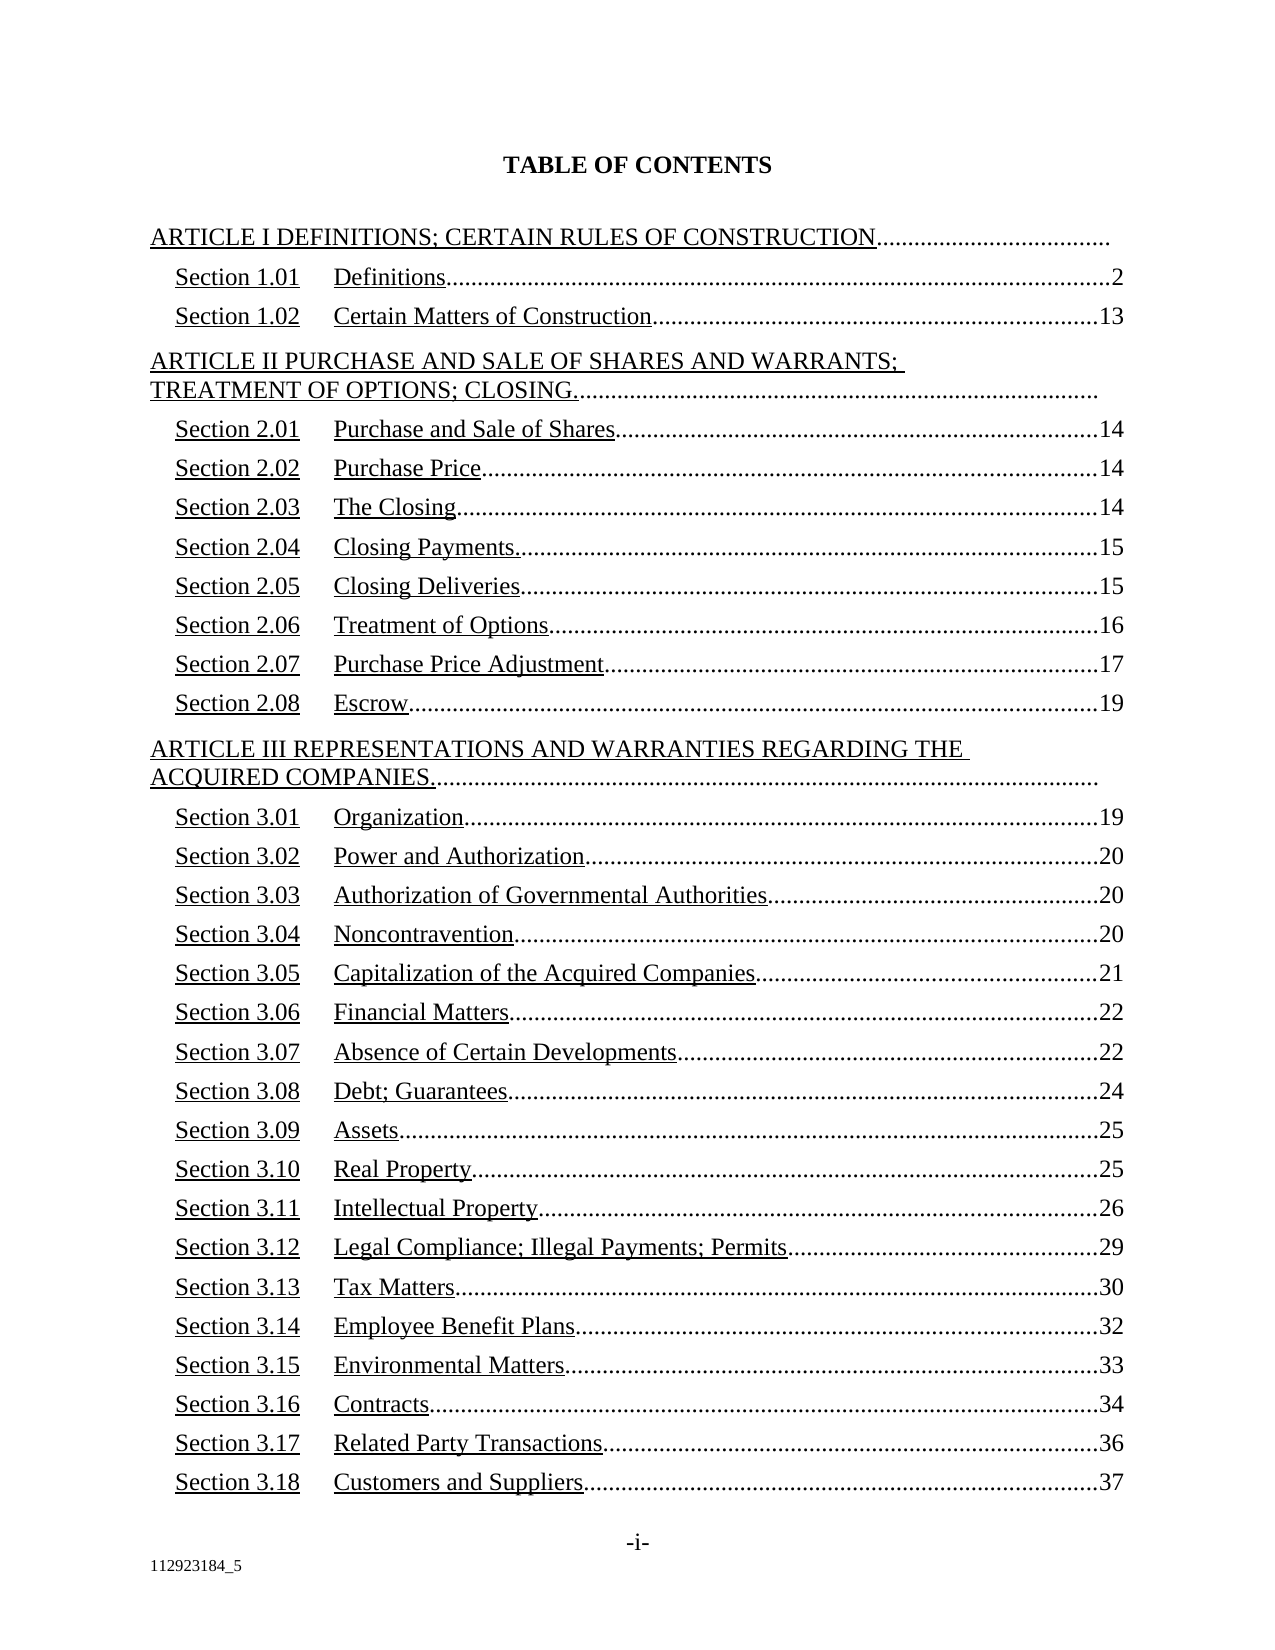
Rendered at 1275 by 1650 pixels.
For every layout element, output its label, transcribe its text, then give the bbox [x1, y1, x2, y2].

text Section 3.13 Tax Matters 30 [175, 1272, 1125, 1300]
text Section 3.03 Authorization of Governmental Authorities 20 [175, 880, 1125, 909]
text Section 3.01 Organization 19 [175, 802, 1125, 830]
text Section 3.18 Customers and Suppliers 37 [175, 1467, 1125, 1496]
text Section 3.16 Contracts 34 [175, 1389, 1125, 1418]
text Section 2.08 Escrow 19 [175, 688, 1125, 717]
text Section 3.11 Intellectual Property 26 [175, 1193, 1125, 1222]
text Section 3.02 Power and Authorization 20 [175, 841, 1125, 869]
text Section 3.17 Related Party Transactions 36 [175, 1428, 1125, 1457]
text Section 3.05 Capitalization of the Acquired Companies 21 [175, 958, 1125, 987]
text Section 3.04 Noncontravention 20 [175, 919, 1125, 948]
text Section 3.09 Assets 25 [175, 1115, 1125, 1144]
text Section 3.15 Environmental Matters 33 [175, 1350, 1125, 1379]
text Section 3.06 Financial Matters 22 [175, 997, 1125, 1026]
text Section 1.01 Definitions 2 [175, 262, 1125, 290]
text Section 2.05 Closing Deliveries 15 [175, 571, 1125, 599]
text Section 2.04 Closing Payments. 15 [175, 532, 1125, 560]
text Section 3.10 Real Property 25 [175, 1154, 1125, 1183]
text Section 3.14 Employee Benefit Plans 32 [175, 1311, 1125, 1339]
text ARTICLE III REPRESENTATIONS AND WARRANTIES REGARDING THE ACQUIRED COMPANIES. 19 [150, 734, 1050, 791]
text Section 2.01 Purchase and Sale of Shares 14 [175, 414, 1125, 443]
title TABLE OF CONTENTS [150, 150, 1125, 179]
text Section 2.02 Purchase Price 14 [175, 453, 1125, 482]
text Section 1.02 Certain Matters of Construction 13 [175, 301, 1125, 329]
text ARTICLE II PURCHASE AND SALE OF SHARES AND WARRANTS; TREATMENT OF OPTIONS; CLOSING. 14 [150, 346, 1050, 404]
text Section 3.07 Absence of Certain Developments 22 [175, 1037, 1125, 1065]
text Section 2.07 Purchase Price Adjustment 17 [175, 649, 1125, 678]
text Section 3.12 Legal Compliance; Illegal Payments; Permits 29 [175, 1232, 1125, 1261]
text Section 2.06 Treatment of Options 16 [175, 610, 1125, 639]
text Section 2.03 The Closing 14 [175, 492, 1125, 521]
text Section 3.08 Debt; Guarantees 24 [175, 1076, 1125, 1104]
text ARTICLE I DEFINITIONS; CERTAIN RULES OF CONSTRUCTION 2 [150, 222, 1050, 251]
